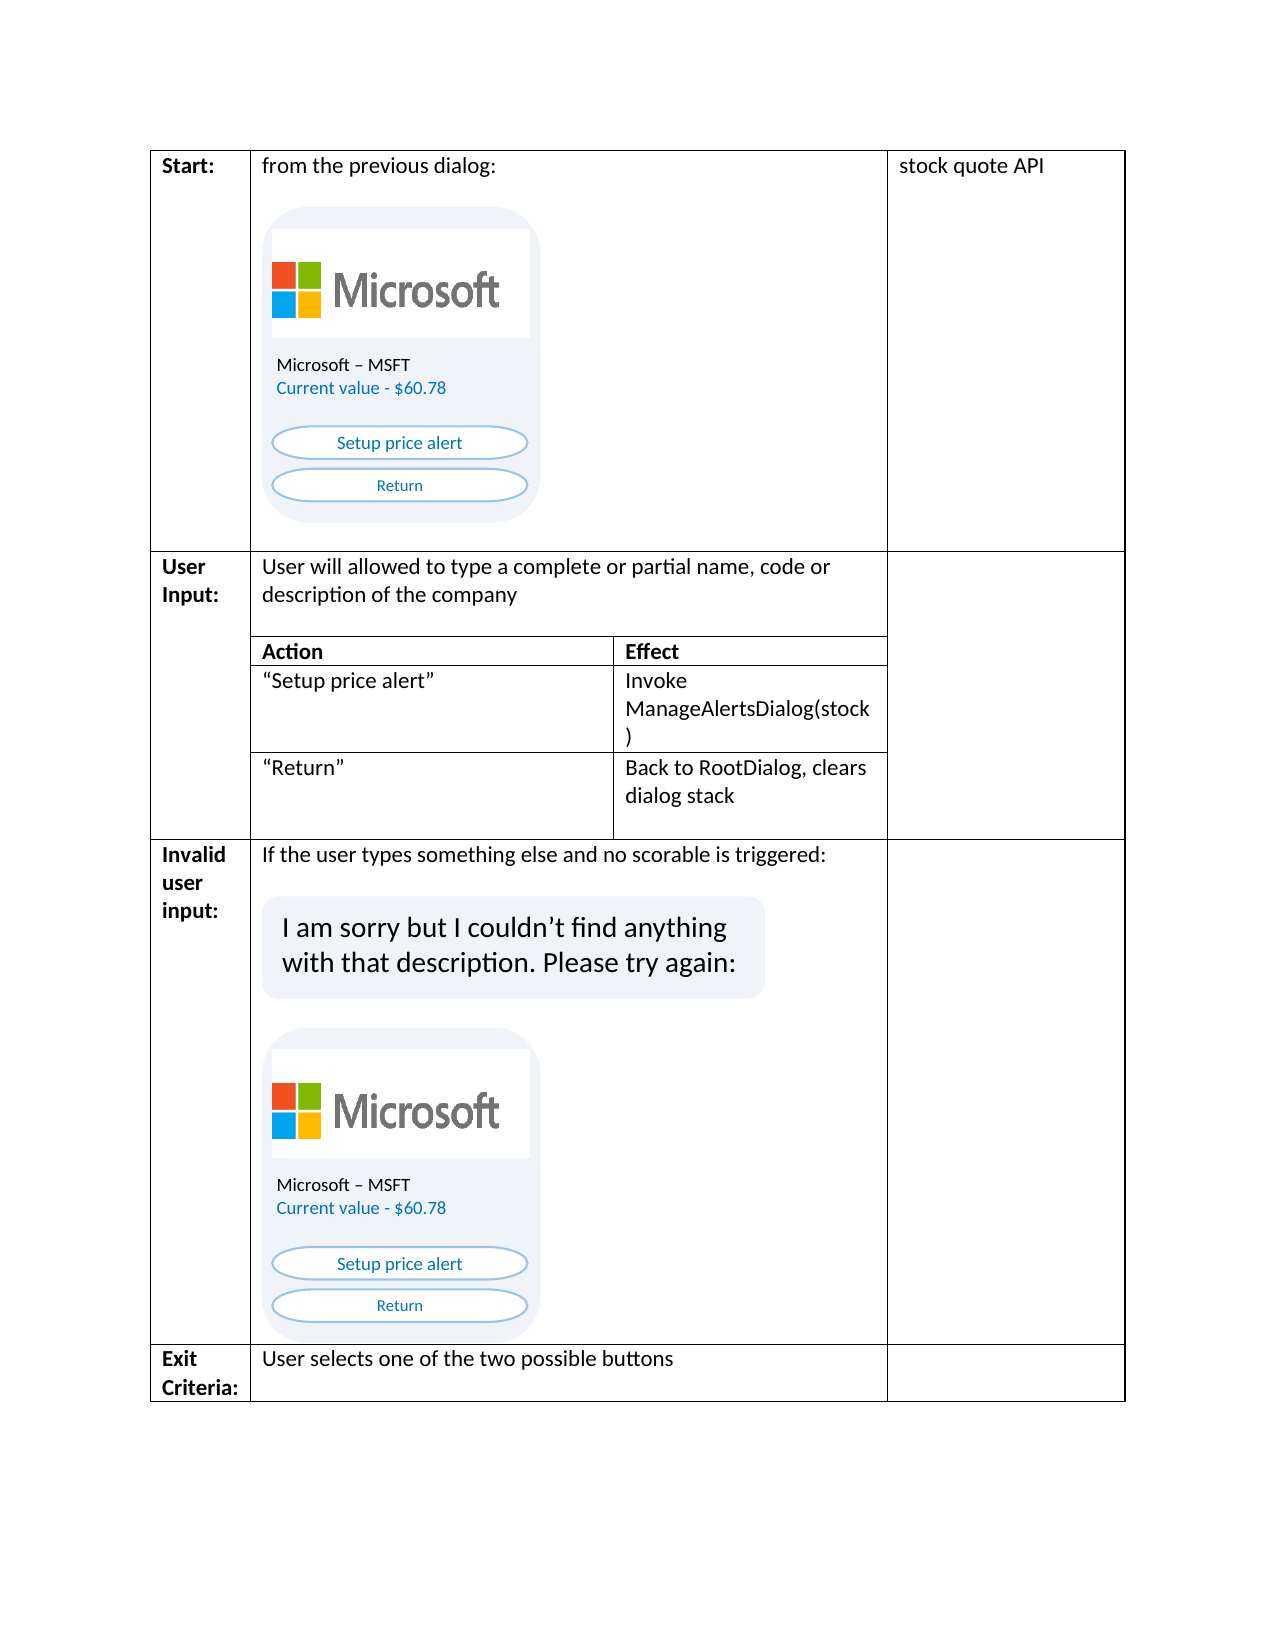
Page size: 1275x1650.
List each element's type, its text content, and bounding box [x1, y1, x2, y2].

table_cell [888, 552, 1124, 839]
table_cell On Start: [151, 151, 250, 551]
picture [272, 228, 530, 338]
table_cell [888, 151, 1124, 551]
table_cell User Input: [151, 552, 250, 839]
table_cell Effect [614, 637, 887, 665]
table_cell Back to RootDialog, clears dialog stack [614, 753, 887, 839]
table_cell User selects one of the two possible buttons [251, 1345, 887, 1401]
table_cell [888, 1345, 1124, 1401]
table_cell Invoke ManageAlertsDialog(stock) [614, 666, 887, 752]
picture [272, 1049, 530, 1159]
table_cell Action [251, 637, 613, 665]
table_cell User will allowed to type a complete or partial name, code or description of the company [251, 552, 887, 636]
table_cell “Return” [251, 753, 613, 839]
table_cell [888, 840, 1124, 1343]
table_cell “Setup price alert” [251, 666, 613, 752]
table_cell Invalid user input: [151, 840, 250, 1343]
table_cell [251, 151, 887, 551]
table_cell If the user types something else and no scorable is triggered: [251, 840, 887, 1343]
table_cell Exit Criteria: [151, 1345, 250, 1401]
